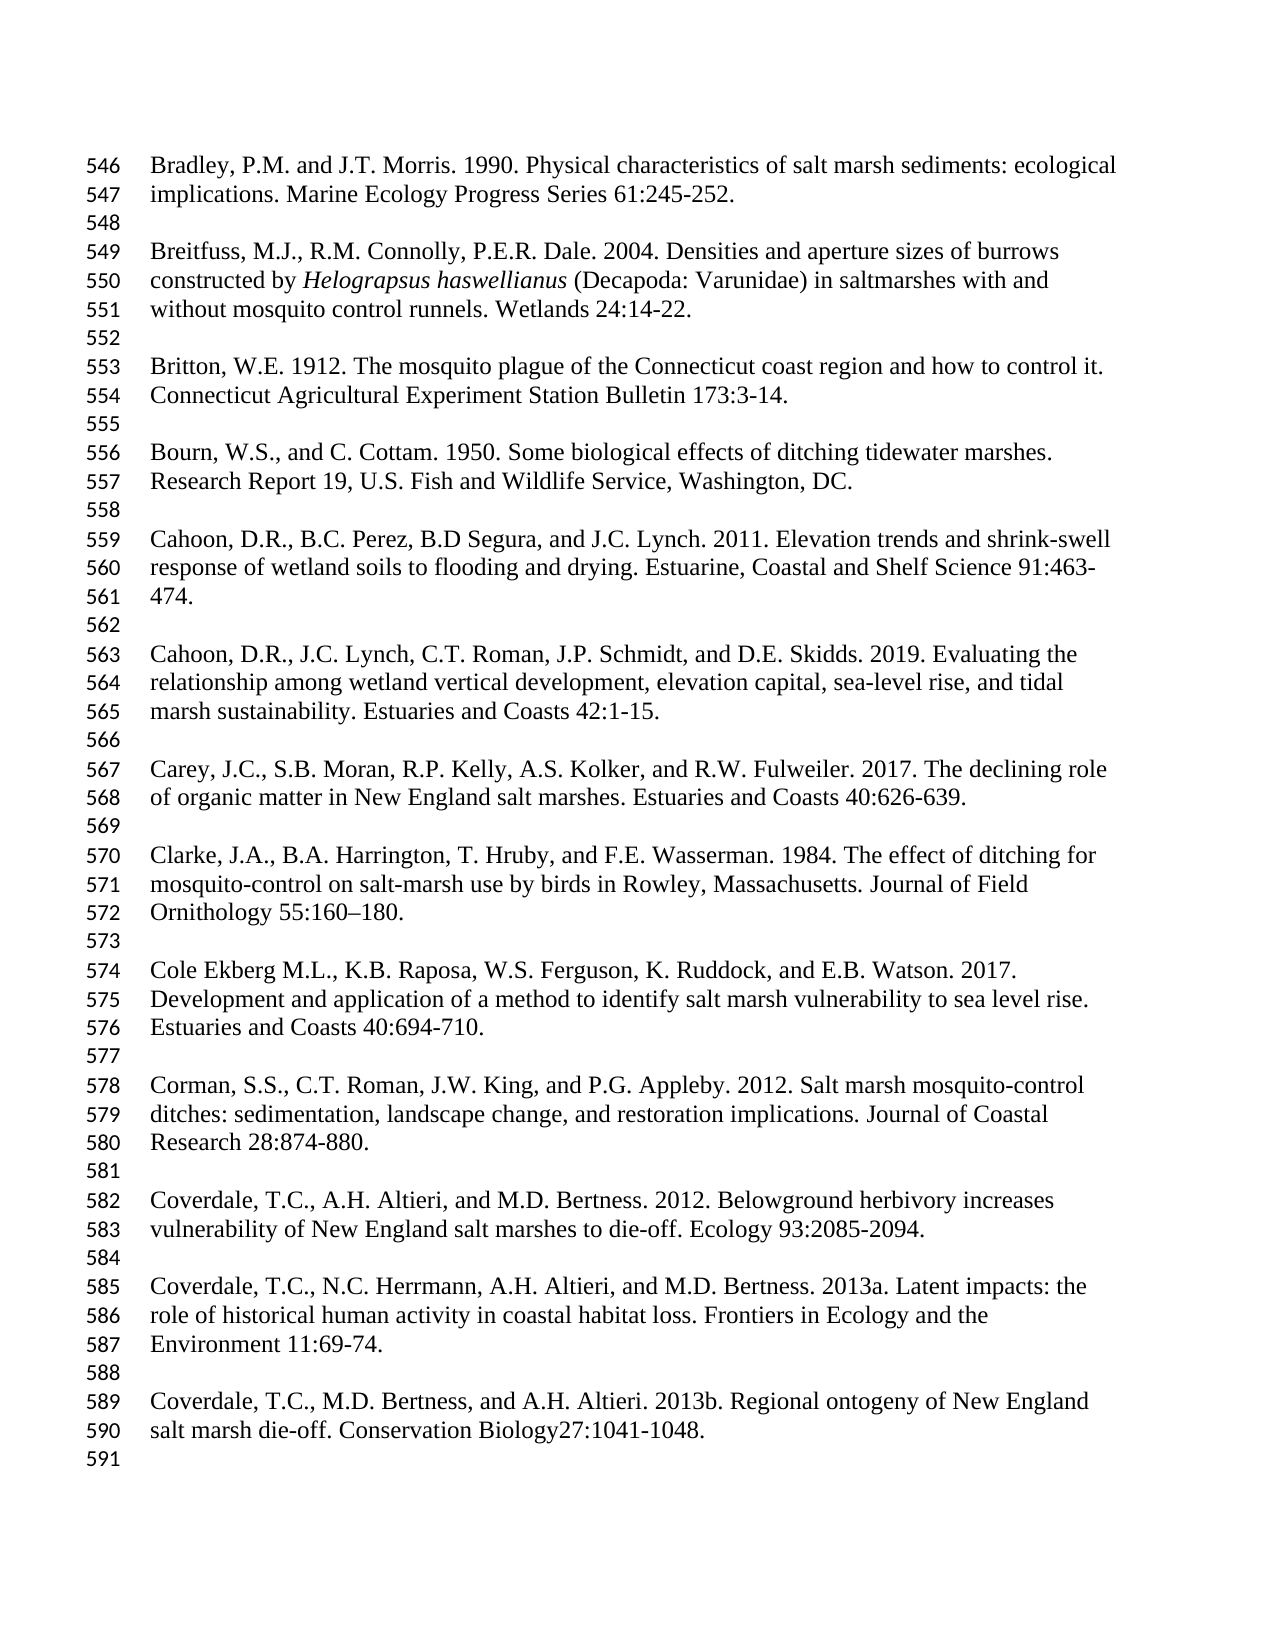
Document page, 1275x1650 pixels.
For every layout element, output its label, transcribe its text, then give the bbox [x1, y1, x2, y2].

text Coverdale, T.C., M.D. Bertness, and A.H. Altieri. 2013b. Regional ontogeny of New England salt marsh die-off. Conservation Biology27:1041-1048. [150, 1386, 1125, 1444]
text Carey, J.C., S.B. Moran, R.P. Kelly, A.S. Kolker, and R.W. Fulweiler. 2017. The declining role of organic matter in New England salt marshes. Estuaries and Coasts 40:626-639. [150, 754, 1125, 811]
text Cahoon, D.R., B.C. Perez, B.D Segura, and J.C. Lynch. 2011. Elevation trends and shrink-swell response of wetland soils to flooding and drying. Estuarine, Coastal and Shelf Science 91:463-474. [150, 524, 1125, 610]
text Coverdale, T.C., N.C. Herrmann, A.H. Altieri, and M.D. Bertness. 2013a. Latent impacts: the role of historical human activity in coastal habitat loss. Frontiers in Ecology and the Environment 11:69-74. [150, 1271, 1125, 1357]
text Breitfuss, M.J., R.M. Connolly, P.E.R. Dale. 2004. Densities and aperture sizes of burrows constructed by Helograpsus haswellianus (Decapoda: Varunidae) in saltmarshes with and without mosquito control runnels. Wetlands 24:14-22. [150, 236, 1125, 322]
text Cole Ekberg M.L., K.B. Raposa, W.S. Ferguson, K. Ruddock, and E.B. Watson. 2017. Development and application of a method to identify salt marsh vulnerability to sea level rise. Estuaries and Coasts 40:694-710. [150, 955, 1125, 1041]
text Corman, S.S., C.T. Roman, J.W. King, and P.G. Appleby. 2012. Salt marsh mosquito-control ditches: sedimentation, landscape change, and restoration implications. Journal of Coastal Research 28:874-880. [150, 1070, 1125, 1156]
text Coverdale, T.C., A.H. Altieri, and M.D. Bertness. 2012. Belowground herbivory increases vulnerability of New England salt marshes to die-off. Ecology 93:2085-2094. [150, 1185, 1125, 1242]
text Bradley, P.M. and J.T. Morris. 1990. Physical characteristics of salt marsh sediments: ecological implications. Marine Ecology Progress Series 61:245-252. [150, 150, 1125, 207]
text Bourn, W.S., and C. Cottam. 1950. Some biological effects of ditching tidewater marshes. Research Report 19, U.S. Fish and Wildlife Service, Washington, DC. [150, 437, 1125, 495]
text Britton, W.E. 1912. The mosquito plague of the coast region and how to control it. Agricultural ation Bulletin 173:3-14. [150, 351, 1125, 409]
text Clarke, J.A., B.A. Harrington, T. Hruby, and F.E. Wasserman. 1984. The effect of ditching for mosquito-control on salt-marsh use by birds in Rowley, Massachusetts. Journal of Field Ornithology 55:160–180. [150, 840, 1125, 926]
text Cahoon, D.R., J.C. Lynch, C.T. Roman, J.P. Schmidt, and D.E. Skidds. 2019. Evaluating the relationship among wetland vertical development, elevation capital, sea-level rise, and tidal marsh sustainability. Estuaries and Coasts 42:1-15. [150, 639, 1125, 725]
